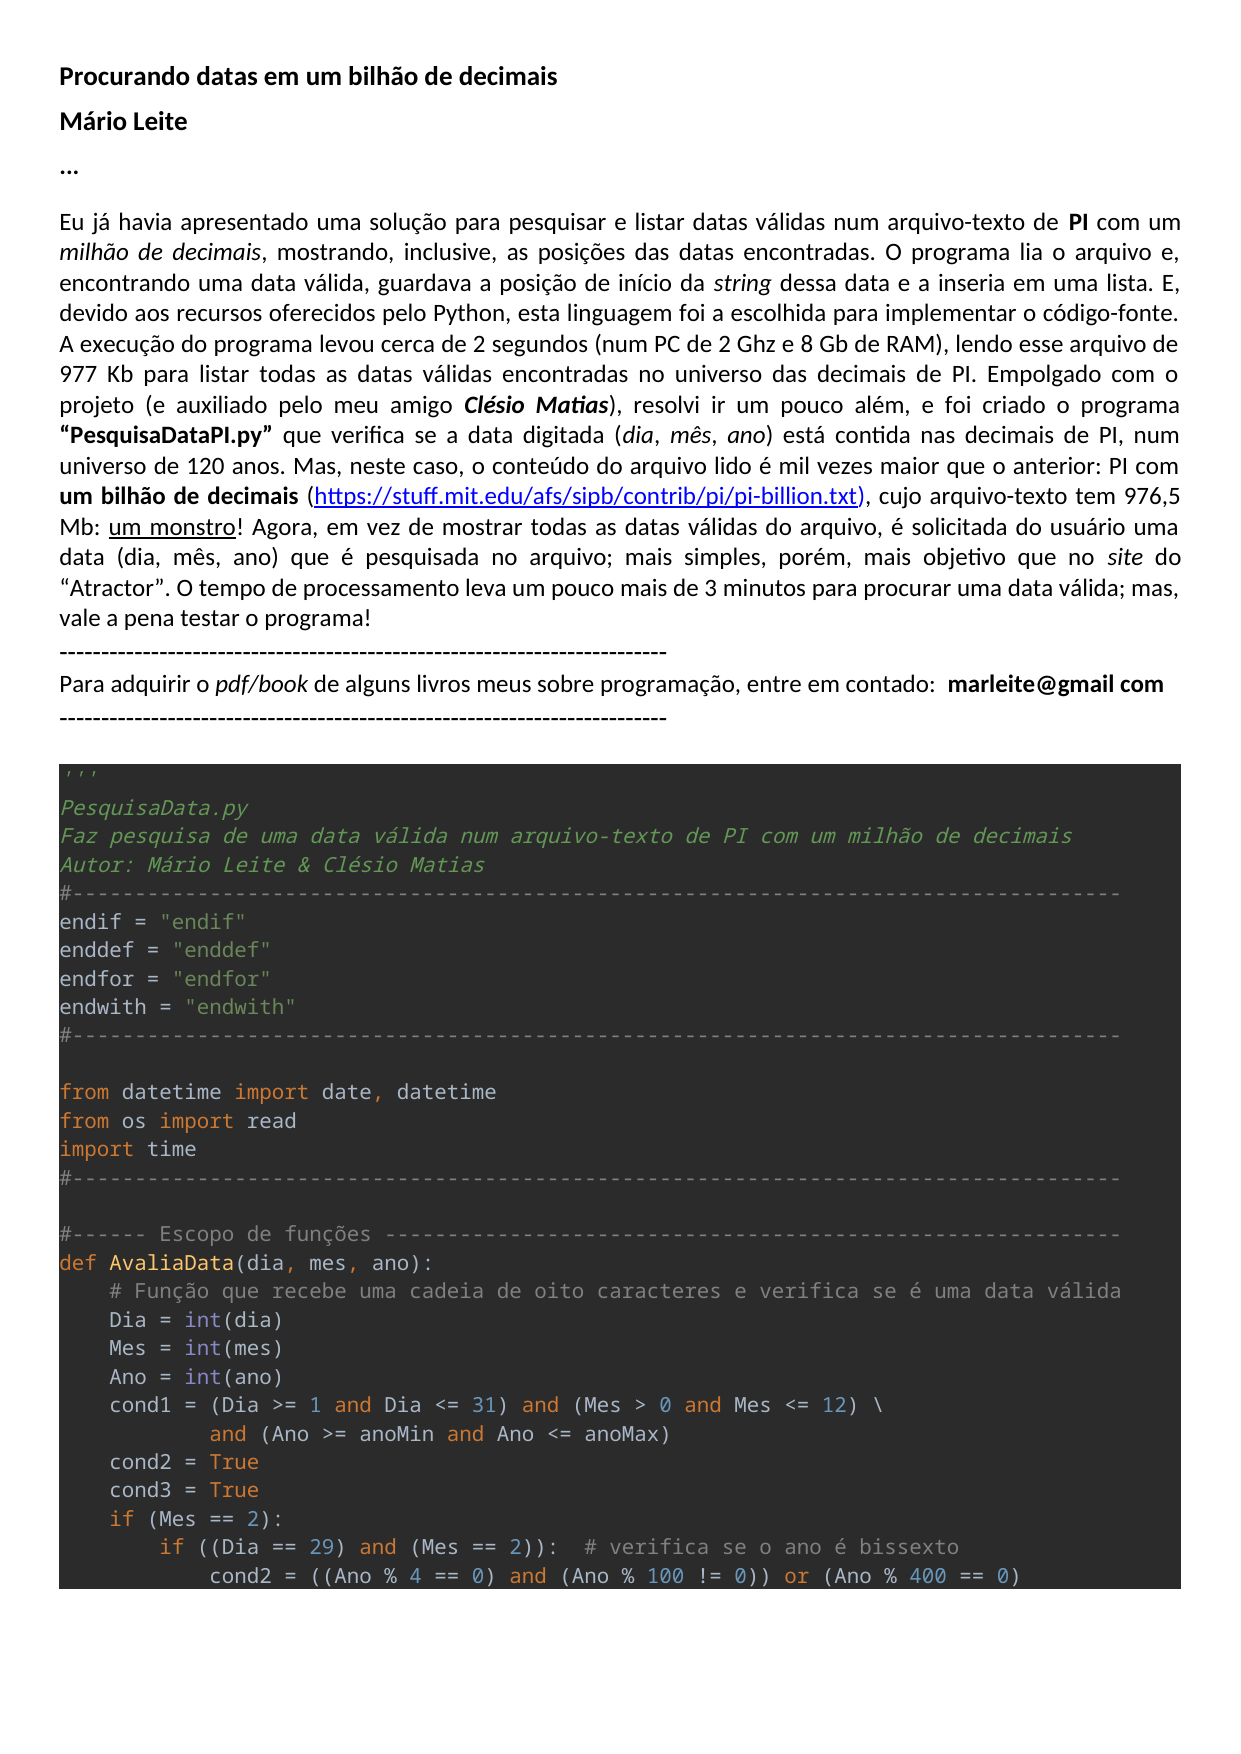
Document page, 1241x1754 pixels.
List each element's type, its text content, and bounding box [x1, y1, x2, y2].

text Eu já havia apresentado uma solução para pesquisar e listar datas válidas num arquivo-texto de PI com um milhão de decimais, mostrando, inclusive, as posições das datas encontradas. O programa lia o arquivo e, encontrando uma data válida, guardava a posição de início da string dessa data e a inseria em uma lista. E, devido aos recursos oferecidos pelo Python, esta linguagem foi a escolhida para implementar o código-fonte. A execução do programa levou cerca de 2 segundos (num PC de 2 Ghz e 8 Gb de RAM), lendo esse arquivo de 977 Kb para listar todas as datas válidas encontradas no universo das decimais de PI. Empolgado com o projeto (e auxiliado pelo meu amigo Clésio Matias), resolvi ir um pouco além, e foi criado o programa “PesquisaDataPI.py” que verifica se a data digitada (dia, mês, ano) está contida nas decimais de PI, num universo de 120 anos. Mas, neste caso, o conteúdo do arquivo lido é mil vezes maior que o anterior: PI com um bilhão de decimais (https://stuff.mit.edu/afs/sipb/contrib/pi/pi-billion.txt), cujo arquivo-texto tem 976,5 Mb: um monstro! Agora, em vez de mostrar todas as datas válidas do arquivo, é solicitada do usuário uma data (dia, mês, ano) que é pesquisada no arquivo; mais simples, porém, mais objetivo que no site do “Atractor”. O tempo de processamento leva um pouco mais de 3 minutos para procurar uma data válida; mas, vale a pena testar o programa! [59, 206, 1181, 633]
text Para adquirir o pdf/book de alguns livros meus sobre programação, entre em contado: marleite@gmail com [59, 668, 1181, 698]
text Mário Leite [59, 104, 1181, 138]
text ------------------------------------------------------------------------- [59, 636, 1181, 665]
text ------------------------------------------------------------------------- [59, 702, 1181, 730]
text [59, 764, 1181, 1589]
text Procurando datas em um bilhão de decimais [59, 59, 1181, 92]
text ... [59, 150, 1181, 181]
